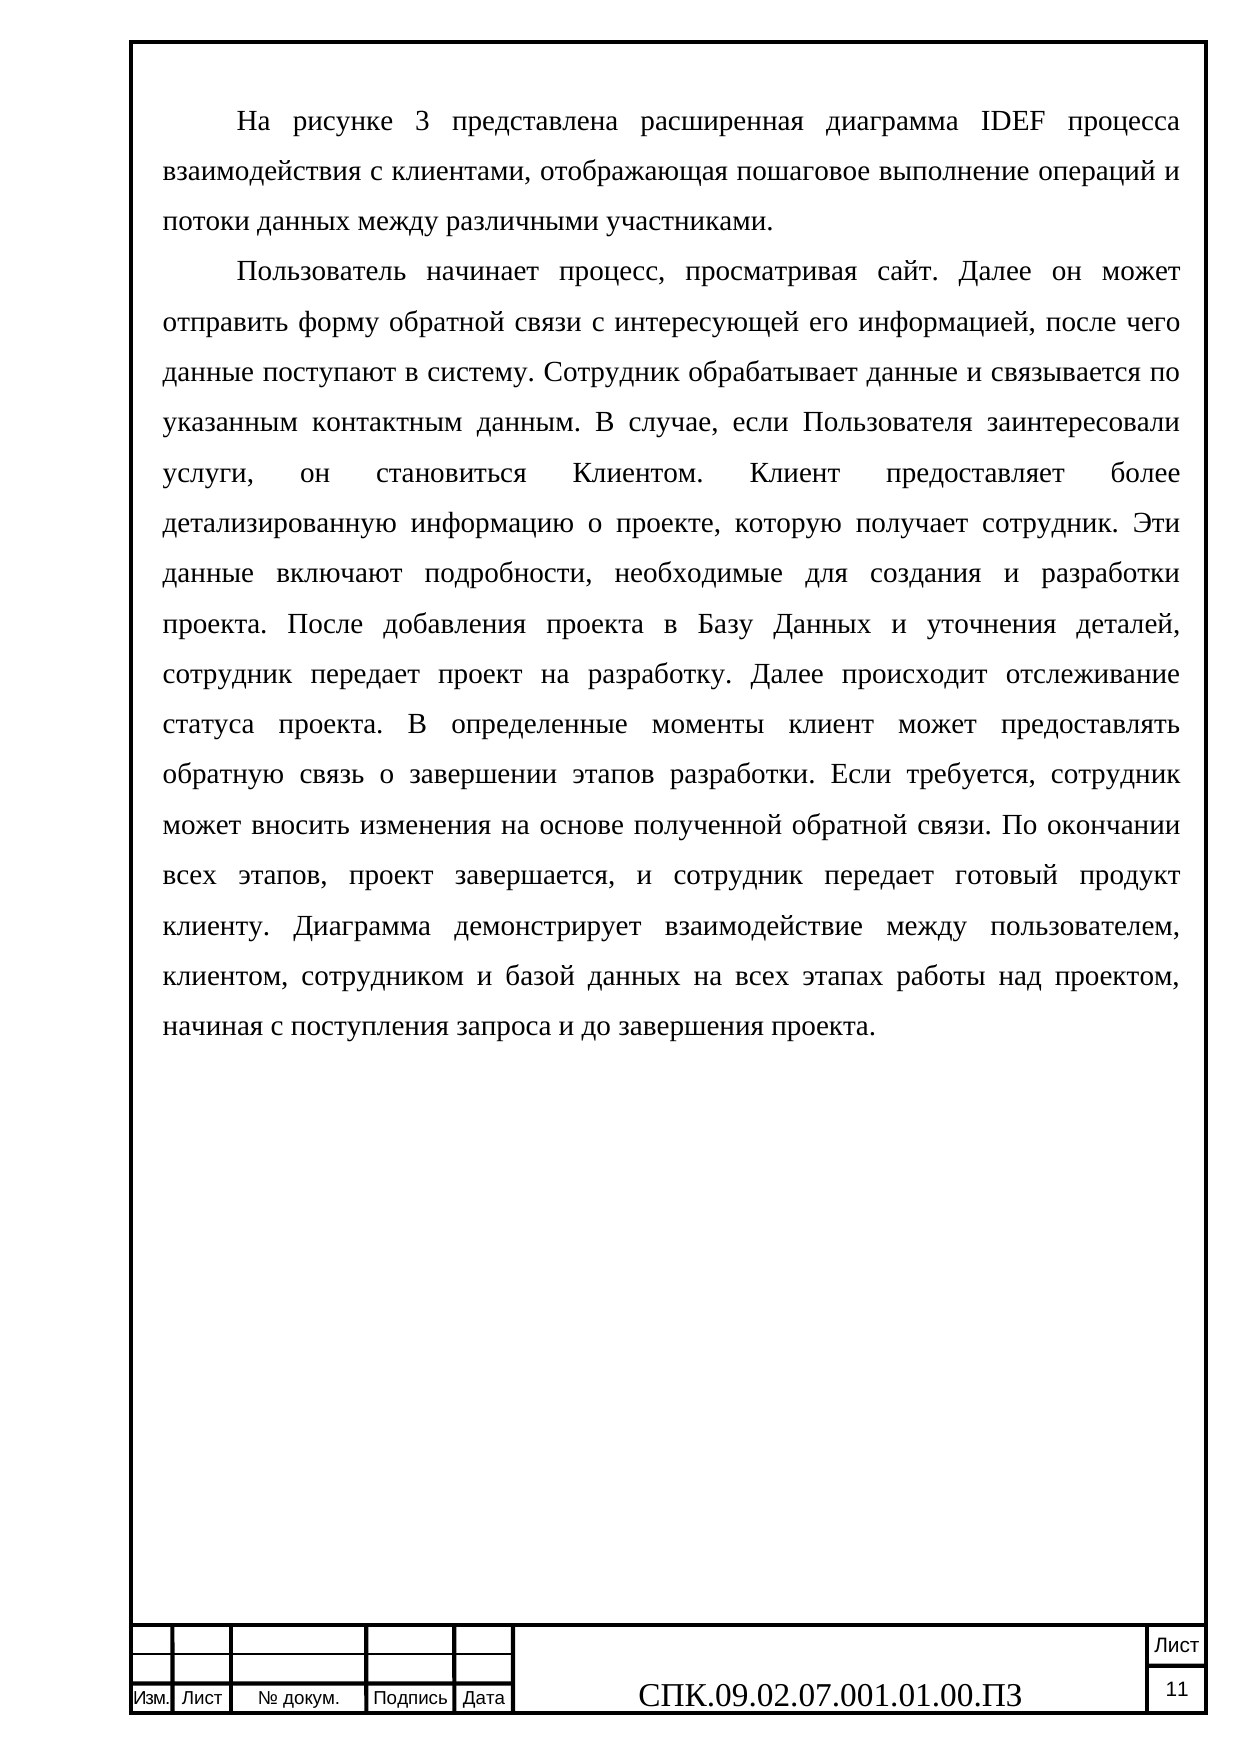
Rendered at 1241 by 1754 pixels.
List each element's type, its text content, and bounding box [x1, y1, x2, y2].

text Пользователь начинает процесс, просматривая сайт. Далее он может отправить форму обратной связи с интересующей его информацией, после чего данные поступают в систему. Сотрудник обрабатывает данные и связывается по указанным контактным данным. В случае, если Пользователя заинтересовали услуги, он становиться Клиентом. Клиент предоставляет более детализированную информацию о проекте, которую получает сотрудник. Эти данные включают подробности, необходимые для создания и разработки проекта. После добавления проекта в Базу Данных и уточнения деталей, сотрудник передает проект на разработку. Далее происходит отслеживание статуса проекта. В определенные моменты клиент может предоставлять обратную связь о завершении этапов разработки. Если требуется, сотрудник может вносить изменения на основе полученной обратной связи. По окончании всех этапов, проект завершается, и сотрудник передает готовый продукт клиенту. Диаграмма демонстрирует взаимодействие между пользователем, клиентом, сотрудником и базой данных на всех этапах работы над проектом, начиная с поступления запроса и до завершения проекта. [162, 253, 1181, 1042]
text На рисунке 3 представлена расширенная диаграмма IDEF процесса взаимодействия с клиентами, отображающая пошаговое выполнение операций и потоки данных между различными участниками. [162, 103, 1181, 237]
